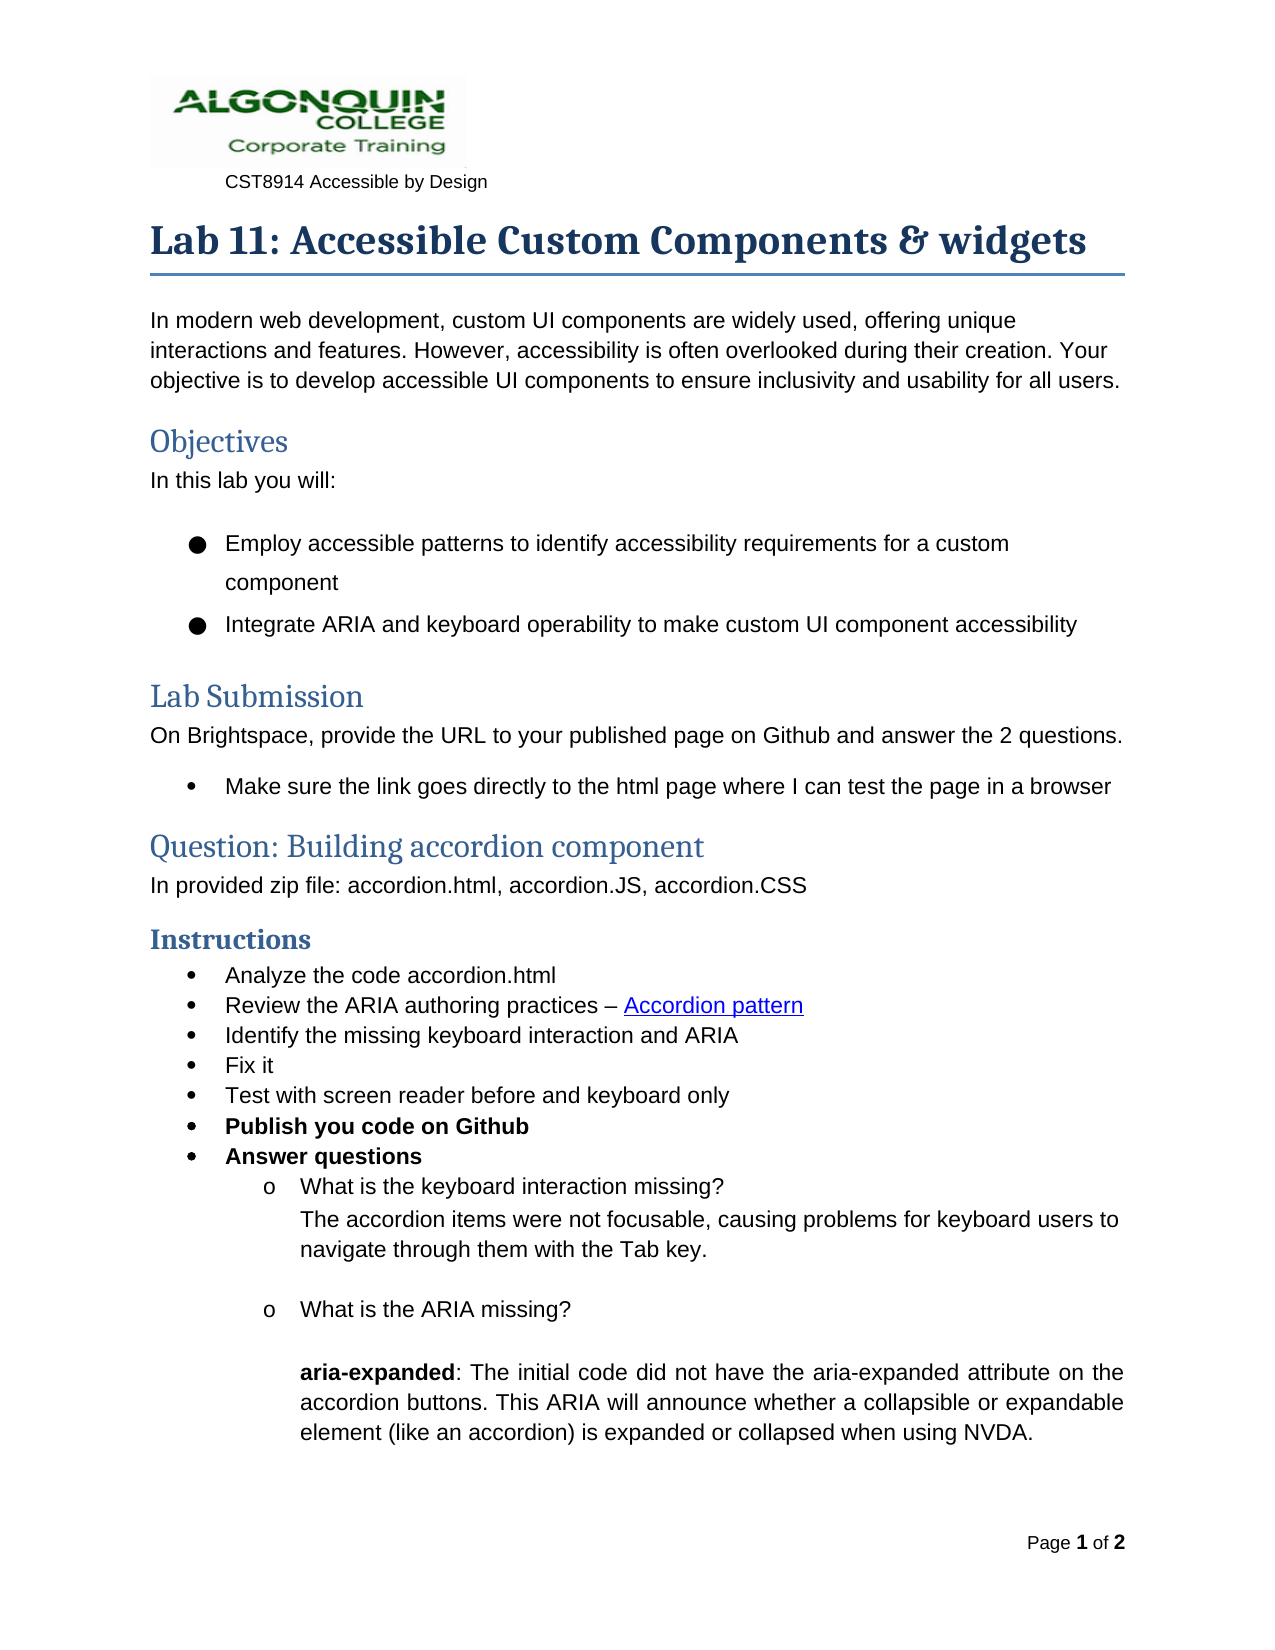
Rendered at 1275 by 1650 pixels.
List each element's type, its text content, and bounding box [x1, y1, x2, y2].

text In provided zip file: accordion.html, accordion.JS, accordion.CSS [150, 872, 1125, 898]
list Publish you code on Github [187, 1113, 1125, 1139]
title Lab 11: Accessible Custom Components & widgets [150, 217, 1125, 273]
list Fix it [187, 1052, 1125, 1078]
subtitle Question: Building accordion component [150, 828, 1125, 866]
list Integrate ARIA and keyboard operability to make custom UI component accessibility [187, 599, 1125, 646]
list What is the ARIA missing? [262, 1296, 1125, 1324]
picture [150, 75, 468, 168]
list Employ accessible patterns to identify accessibility requirements for a custom component [187, 518, 1125, 595]
list Answer questions [187, 1143, 1125, 1169]
list Review the ARIA authoring practices – Accordion pattern [187, 992, 1125, 1018]
list Make sure the link goes directly to the html page where I can test the page in a browser [187, 773, 1125, 799]
subtitle Lab Submission [150, 678, 1125, 716]
list The accordion items were not focusable, causing problems for keyboard users to navigate through them with the Tab key. [300, 1206, 1125, 1262]
text In this lab you will: [150, 467, 1125, 493]
list aria-expanded: The initial code did not have the aria-expanded attribute on the accordion buttons. This ARIA will announce whether a collapsible or expandable element (like an accordion) is expanded or collapsed when using NVDA. [300, 1359, 1125, 1446]
subtitle Instructions [150, 923, 1125, 957]
subtitle Objectives [150, 422, 1125, 461]
list What is the keyboard interaction missing? [262, 1173, 1125, 1201]
text On Brightspace, provide the URL to your published page on Github and answer the 2 questions. [150, 722, 1125, 748]
list Analyze the code accordion.html [187, 962, 1125, 988]
text In modern web development, custom UI components are widely used, offering unique interactions and features. However, accessibility is often overlooked during their creation. Your objective is to develop accessible UI components to ensure inclusivity and usability for all users. [150, 307, 1125, 394]
list Identify the missing keyboard interaction and ARIA [187, 1022, 1125, 1048]
list Test with screen reader before and keyboard only [187, 1082, 1125, 1109]
